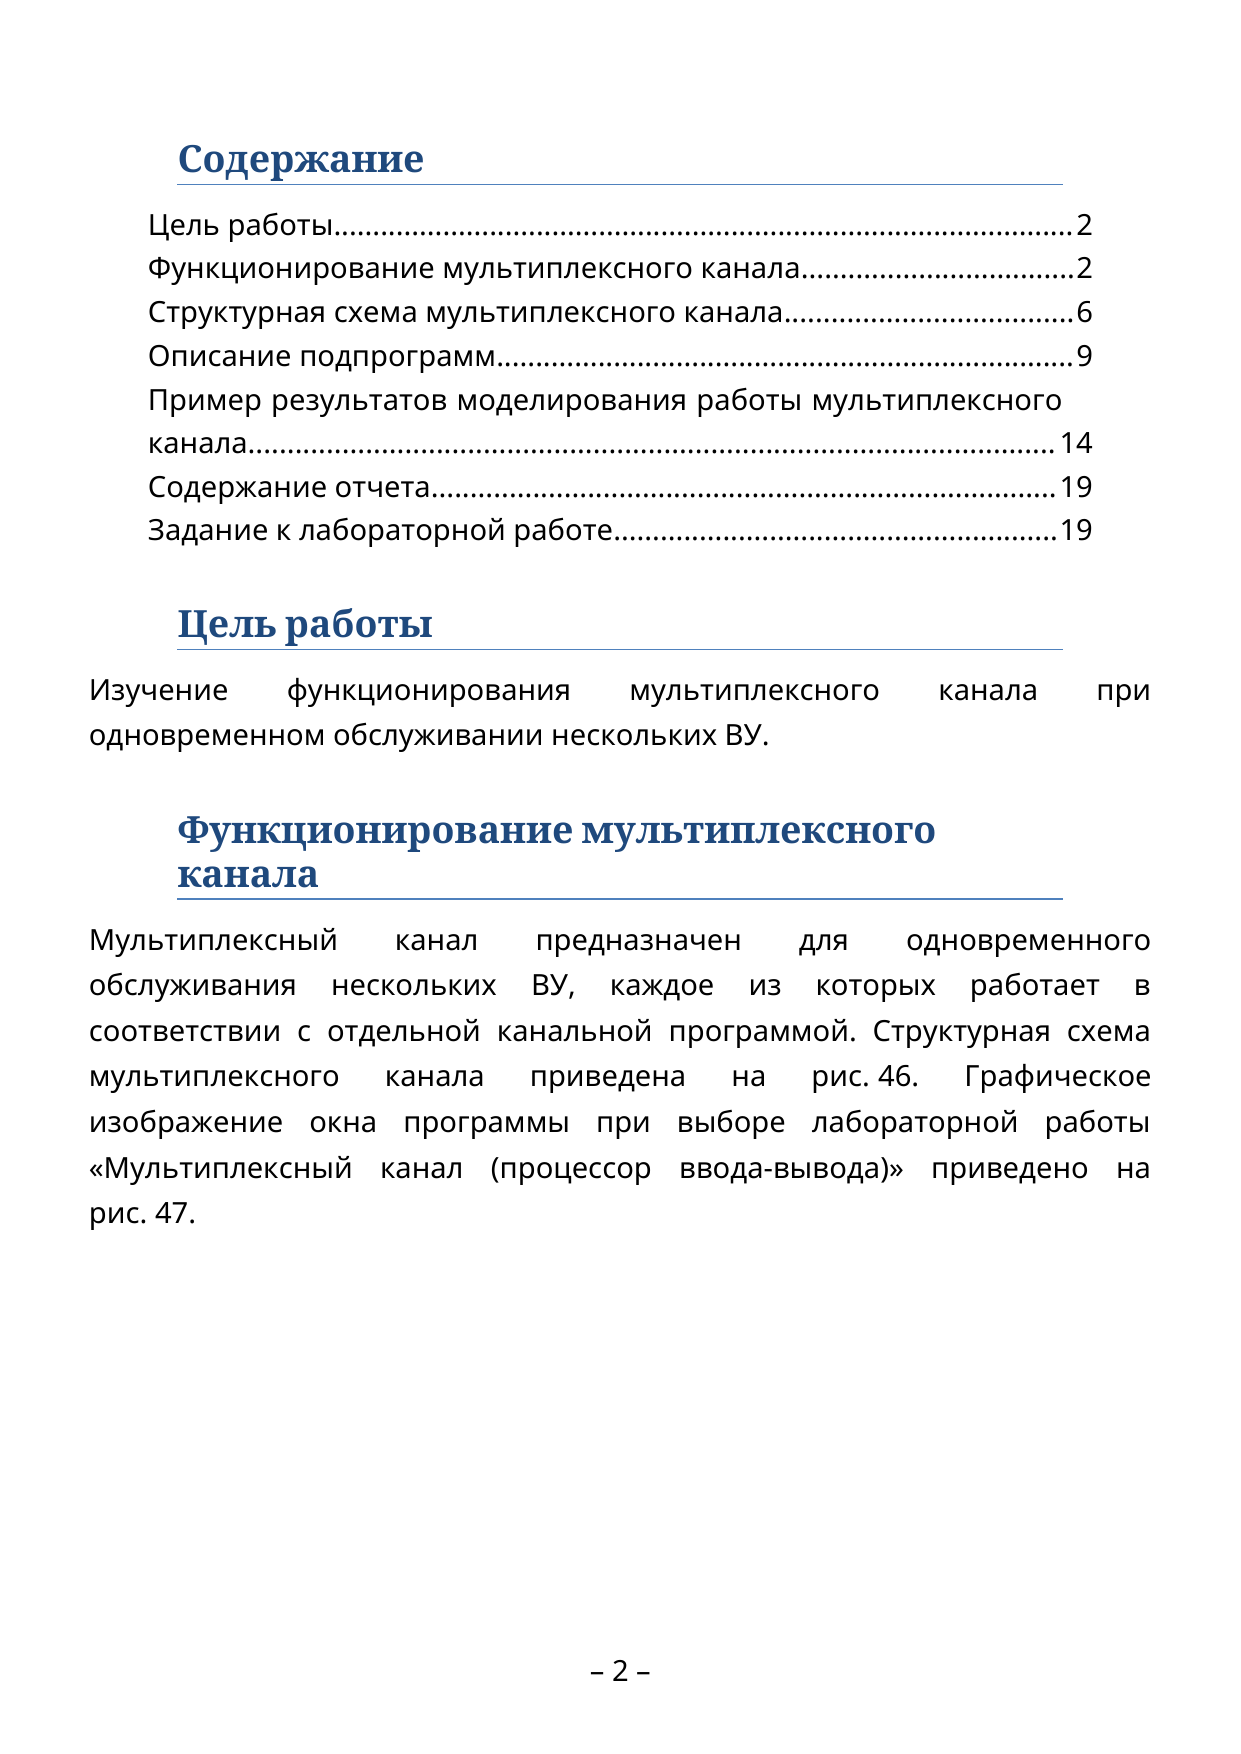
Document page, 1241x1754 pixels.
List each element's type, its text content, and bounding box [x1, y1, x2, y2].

text Мультиплексный канал предназначен для одновременного обслуживания нескольких ВУ, каждое из которых работает в соответствии с отдельной канальной программой. Структурная схема мультиплексного канала приведена на рис. 46. Графическое изображение окна программы при выборе лабораторной работы «Мультиплексный канал (процессор ввода-вывода)» приведено на рис. 47. [89, 919, 1152, 1232]
subtitle Содержание [177, 139, 1063, 184]
text Пример результатов моделирования работы мультиплексного канала 14 [148, 379, 1063, 462]
text Изучение функционирования мультиплексного канала при одновременном обслуживании нескольких ВУ. [89, 669, 1152, 754]
subtitle Цель работы [177, 603, 1063, 649]
text Описание подпрограмм 9 [148, 335, 1063, 375]
text Цель работы 2 [148, 204, 1063, 244]
subtitle Функционирование мультиплексного канала [177, 810, 1063, 898]
text Функционирование мультиплексного канала 2 [148, 248, 1063, 287]
text Структурная схема мультиплексного канала 6 [148, 291, 1063, 331]
text Задание к лабораторной работе 19 [148, 510, 1063, 549]
text Содержание отчета 19 [148, 466, 1063, 506]
